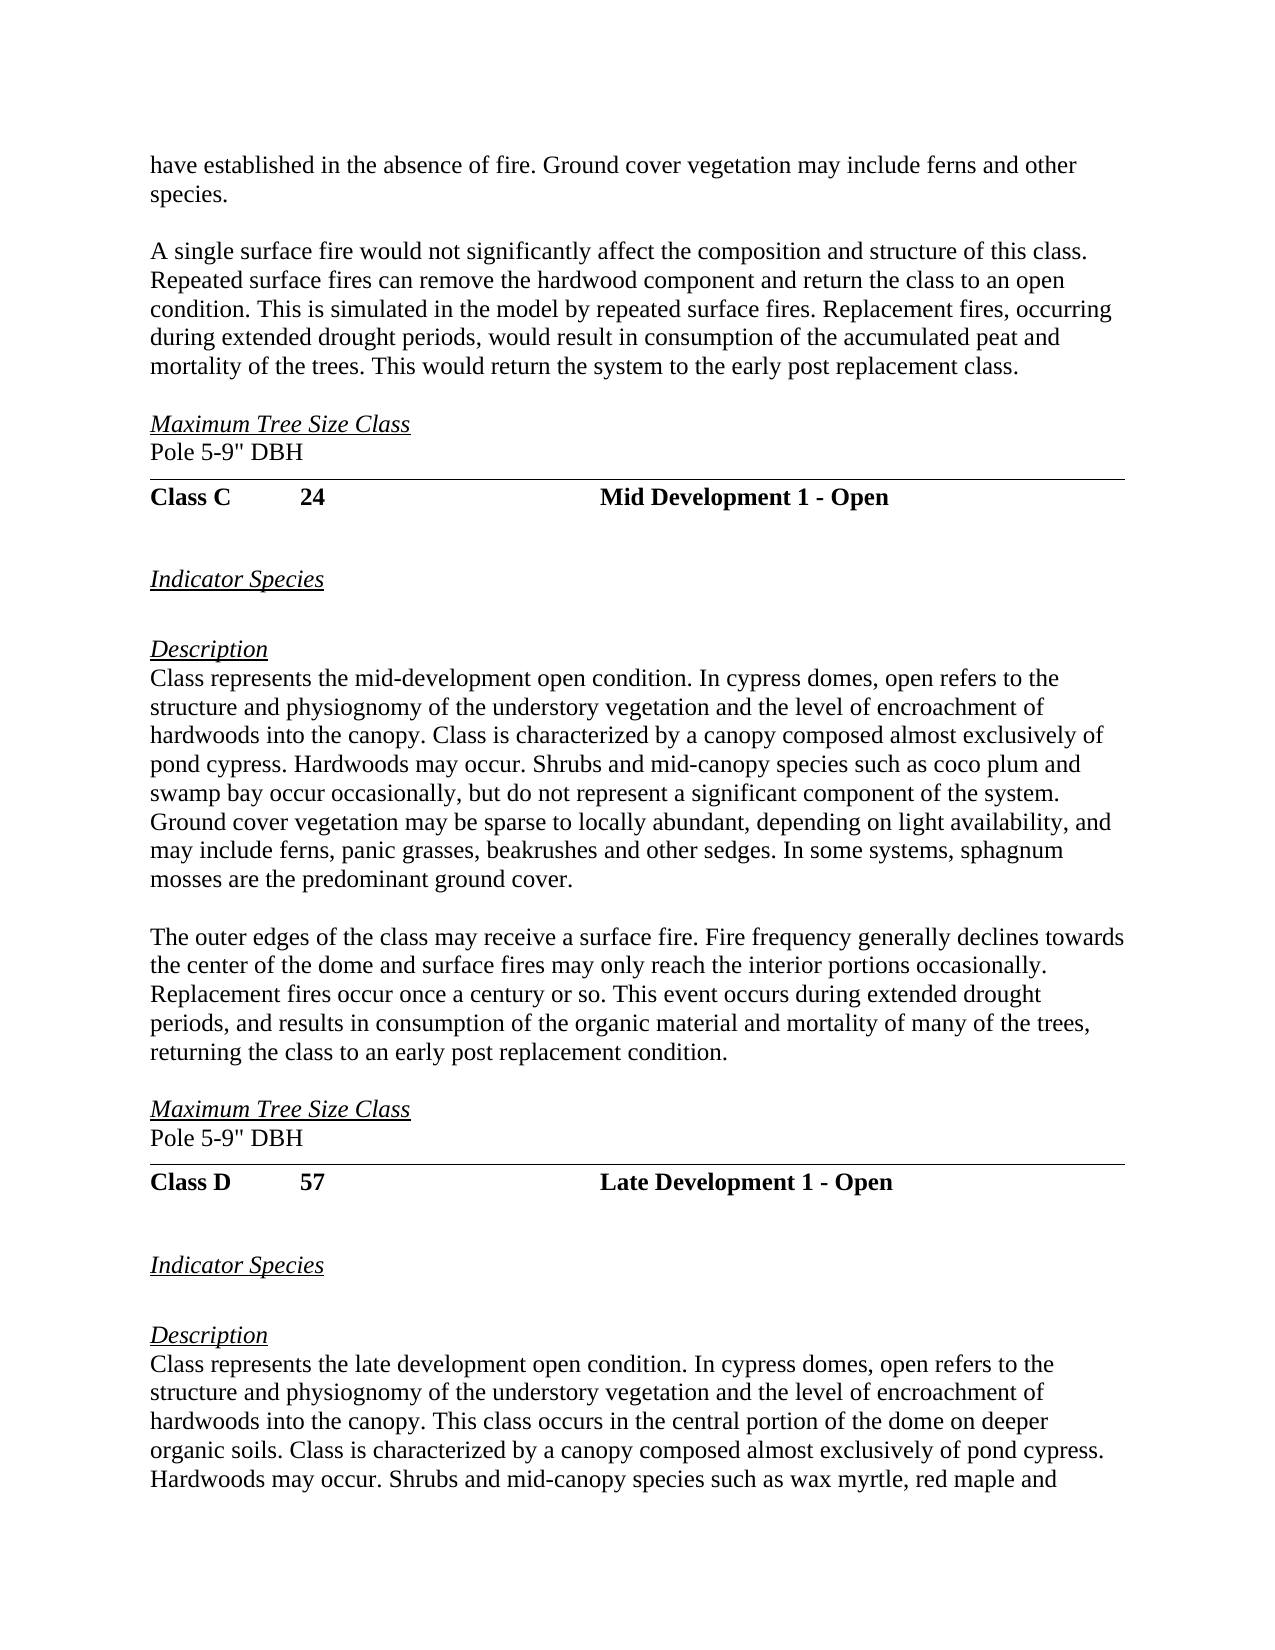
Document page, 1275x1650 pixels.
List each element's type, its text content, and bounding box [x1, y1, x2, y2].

text Class C 24 Mid Development 1 - Open [150, 480, 1125, 511]
text Indicator Species [150, 1250, 1125, 1279]
text Class D 57 Late Development 1 - Open [150, 1165, 1125, 1196]
text Class represents the mid-development open condition. In cypress domes, open refers to the structure and physiognomy of the understory vegetation and the level of encroachment of hardwoods into the canopy. Class is characterized by a canopy composed almost exclusively of pond cypress. Hardwoods may occur. Shrubs and mid-canopy species such as coco plum and swamp bay occur occasionally, but do not represent a significant component of the system. Ground cover vegetation may be sparse to locally abundant, depending on light availability, and may include ferns, panic grasses, beakrushes and other sedges. In some systems, sphagnum mosses are the predominant ground cover. [150, 663, 1125, 893]
text Description [150, 1320, 1125, 1349]
text Description [150, 634, 1125, 663]
text A single surface fire would not significantly affect the composition and structure of this class. Repeated surface fires can remove the hardwood component and return the class to an open condition. This is simulated in the model by repeated surface fires. Replacement fires, occurring during extended drought periods, would result in consumption of the accumulated peat and mortality of the trees. This would return the system to the early post replacement class. [150, 236, 1125, 380]
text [150, 1349, 1125, 1492]
text Maximum Tree Size ClassPole 5-9" DBH [150, 1094, 1125, 1152]
text The outer edges of the class may receive a surface fire. Fire frequency generally declines towards the center of the dome and surface fires may only reach the interior portions occasionally. Replacement fires occur once a century or so. This event occurs during extended drought periods, and results in consumption of the organic material and mortality of many of the trees, returning the class to an early post replacement condition. [150, 922, 1125, 1066]
text Indicator Species [150, 564, 1125, 593]
text Maximum Tree Size ClassPole 5-9" DBH [150, 409, 1125, 466]
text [150, 150, 1125, 207]
